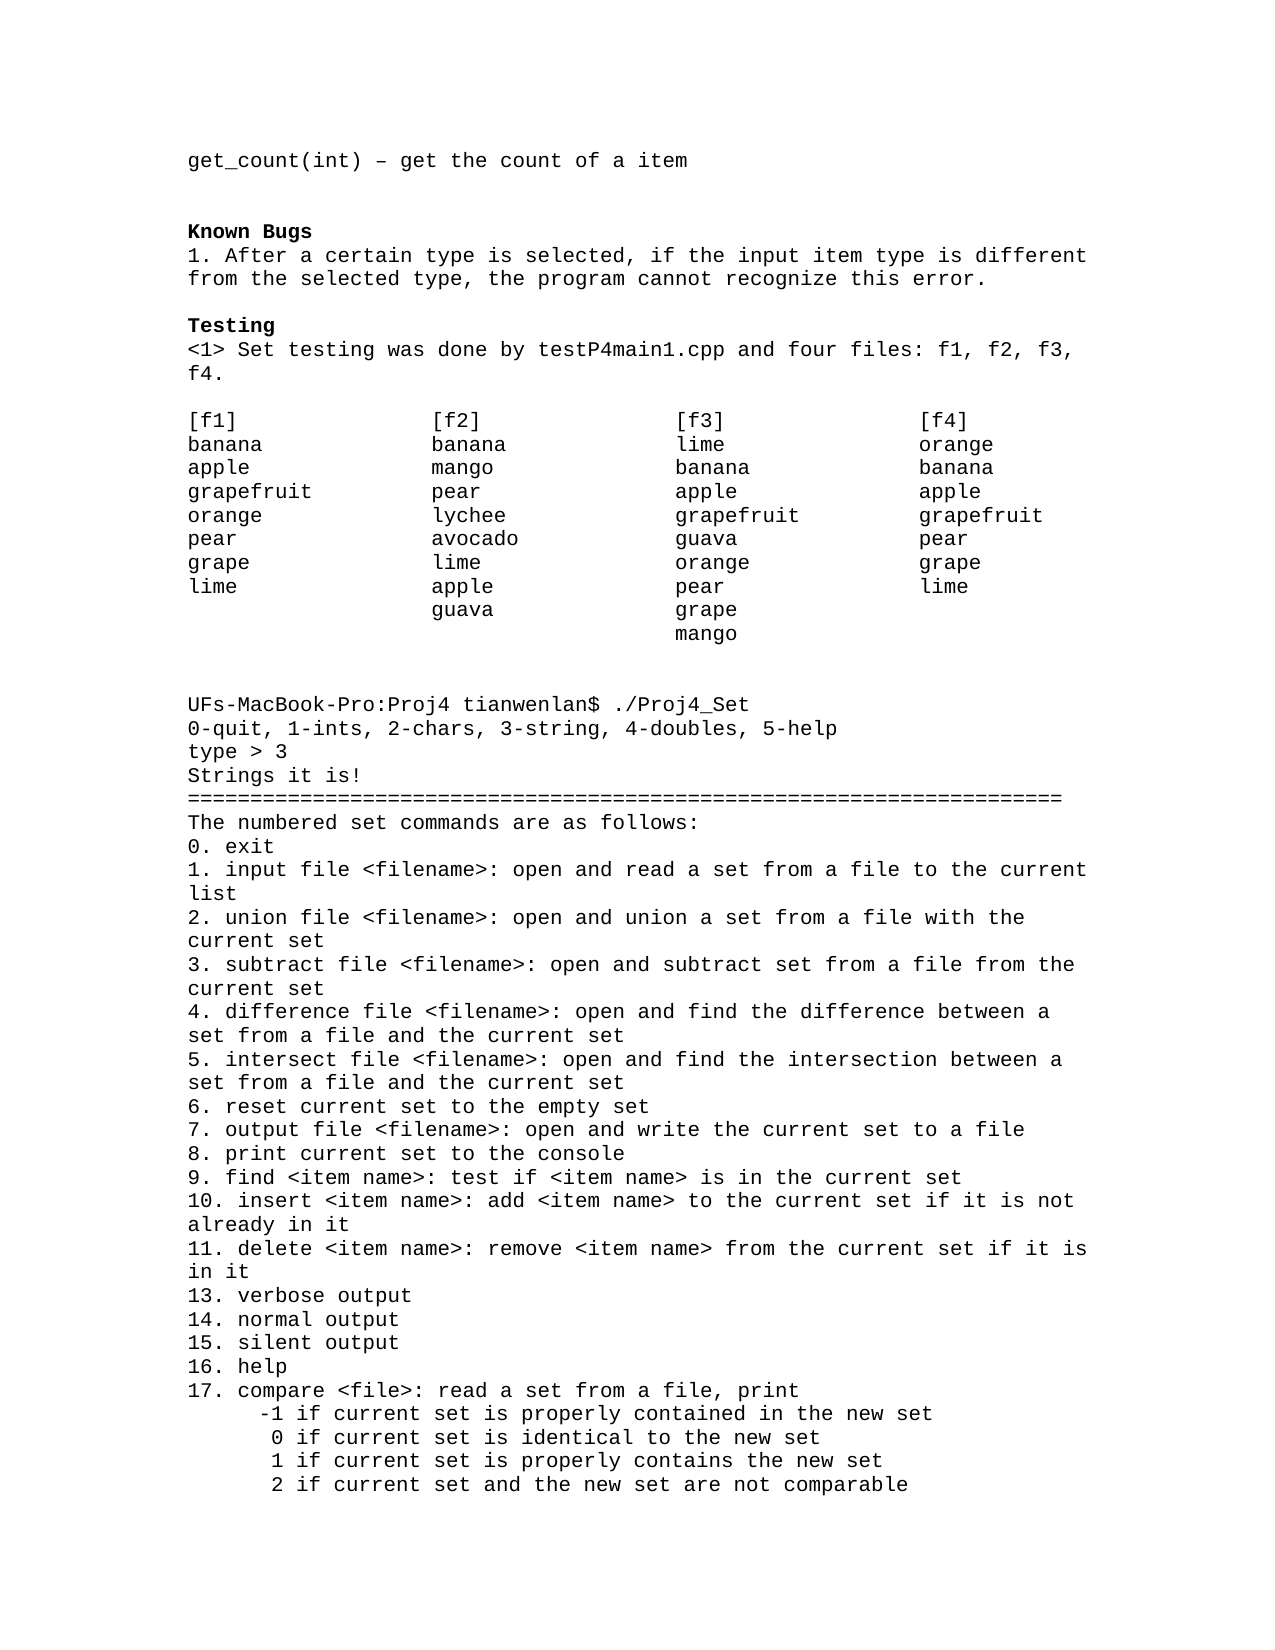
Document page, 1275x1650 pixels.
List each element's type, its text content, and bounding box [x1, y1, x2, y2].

text avocado [431, 528, 600, 552]
text grapefruit [675, 505, 844, 528]
text 0 if current set is identical to the new set [187, 1427, 1087, 1451]
text banana [187, 434, 356, 457]
text UFs-MacBook-Pro:Proj4 tianwenlan$ ./Proj4_Set [187, 694, 1087, 717]
text banana [675, 457, 844, 481]
text 2. union file <filename>: open and union a set from a file with the current set [187, 907, 1087, 954]
text pear [675, 576, 844, 599]
text orange [675, 552, 844, 576]
text type > 3 [187, 741, 1087, 765]
text [f4] [919, 410, 1087, 434]
text grapefruit [187, 481, 356, 505]
text banana [919, 457, 1087, 481]
text lime [187, 576, 356, 599]
text 4. difference file <filename>: open and find the difference between a set from a file and the current set [187, 1001, 1087, 1048]
text Testing [187, 316, 1087, 339]
text apple [187, 457, 356, 481]
text 0. exit [187, 836, 1087, 859]
text guava [431, 599, 600, 623]
text 8. print current set to the console [187, 1143, 1087, 1167]
text 14. normal output [187, 1309, 1087, 1332]
text Known Bugs [187, 221, 1087, 244]
text 15. silent output [187, 1332, 1087, 1356]
text apple [675, 481, 844, 505]
text guava [675, 528, 844, 552]
text banana [431, 434, 600, 457]
text grapefruit [919, 505, 1087, 528]
text apple [919, 481, 1087, 505]
text <1> Set testing was done by testP4main1.cpp and four files: f1, f2, f3, f4. [187, 339, 1087, 386]
text 3. subtract file <filename>: open and subtract set from a file from the current set [187, 954, 1087, 1001]
text orange [187, 505, 356, 528]
text [f2] [431, 410, 600, 434]
text -1 if current set is properly contained in the new set [187, 1403, 1087, 1427]
text 9. find <item name>: test if <item name> is in the current set [187, 1167, 1087, 1190]
text apple [431, 576, 600, 599]
text mango [675, 623, 844, 647]
text lime [675, 434, 844, 457]
text The numbered set commands are as follows: [187, 812, 1087, 836]
text pear [431, 481, 600, 505]
text [f1] [187, 410, 356, 434]
text 0-quit, 1-ints, 2-chars, 3-string, 4-doubles, 5-help [187, 717, 1087, 741]
text get_count(int) – get the count of a item [187, 150, 1087, 174]
text pear [919, 528, 1087, 552]
text [f3] [675, 410, 844, 434]
text 11. delete <item name>: remove <item name> from the current set if it is in it [187, 1238, 1087, 1285]
text lime [919, 576, 1087, 599]
text lychee [431, 505, 600, 528]
text 1. input file <filename>: open and read a set from a file to the current list [187, 859, 1087, 907]
text Strings it is! [187, 765, 1087, 788]
text 17. compare <file>: read a set from a file, print [187, 1379, 1087, 1403]
text grape [919, 552, 1087, 576]
text lime [431, 552, 600, 576]
text 7. output file <filename>: open and write the current set to a file [187, 1119, 1087, 1143]
text pear [187, 528, 356, 552]
text 2 if current set and the new set are not comparable [187, 1474, 1087, 1498]
text grape [675, 599, 844, 623]
text grape [187, 552, 356, 576]
text 10. insert <item name>: add <item name> to the current set if it is not already in it [187, 1190, 1087, 1238]
text 1. After a certain type is selected, if the input item type is different from the selected type, the program cannot recognize this error. [187, 244, 1087, 292]
text orange [919, 434, 1087, 457]
text 1 if current set is properly contains the new set [187, 1451, 1087, 1474]
text 5. intersect file <filename>: open and find the intersection between a set from a file and the current set [187, 1048, 1087, 1096]
text 6. reset current set to the empty set [187, 1096, 1087, 1119]
text ====================================================================== [187, 788, 1087, 812]
text 16. help [187, 1356, 1087, 1379]
text mango [431, 457, 600, 481]
text 13. verbose output [187, 1285, 1087, 1309]
